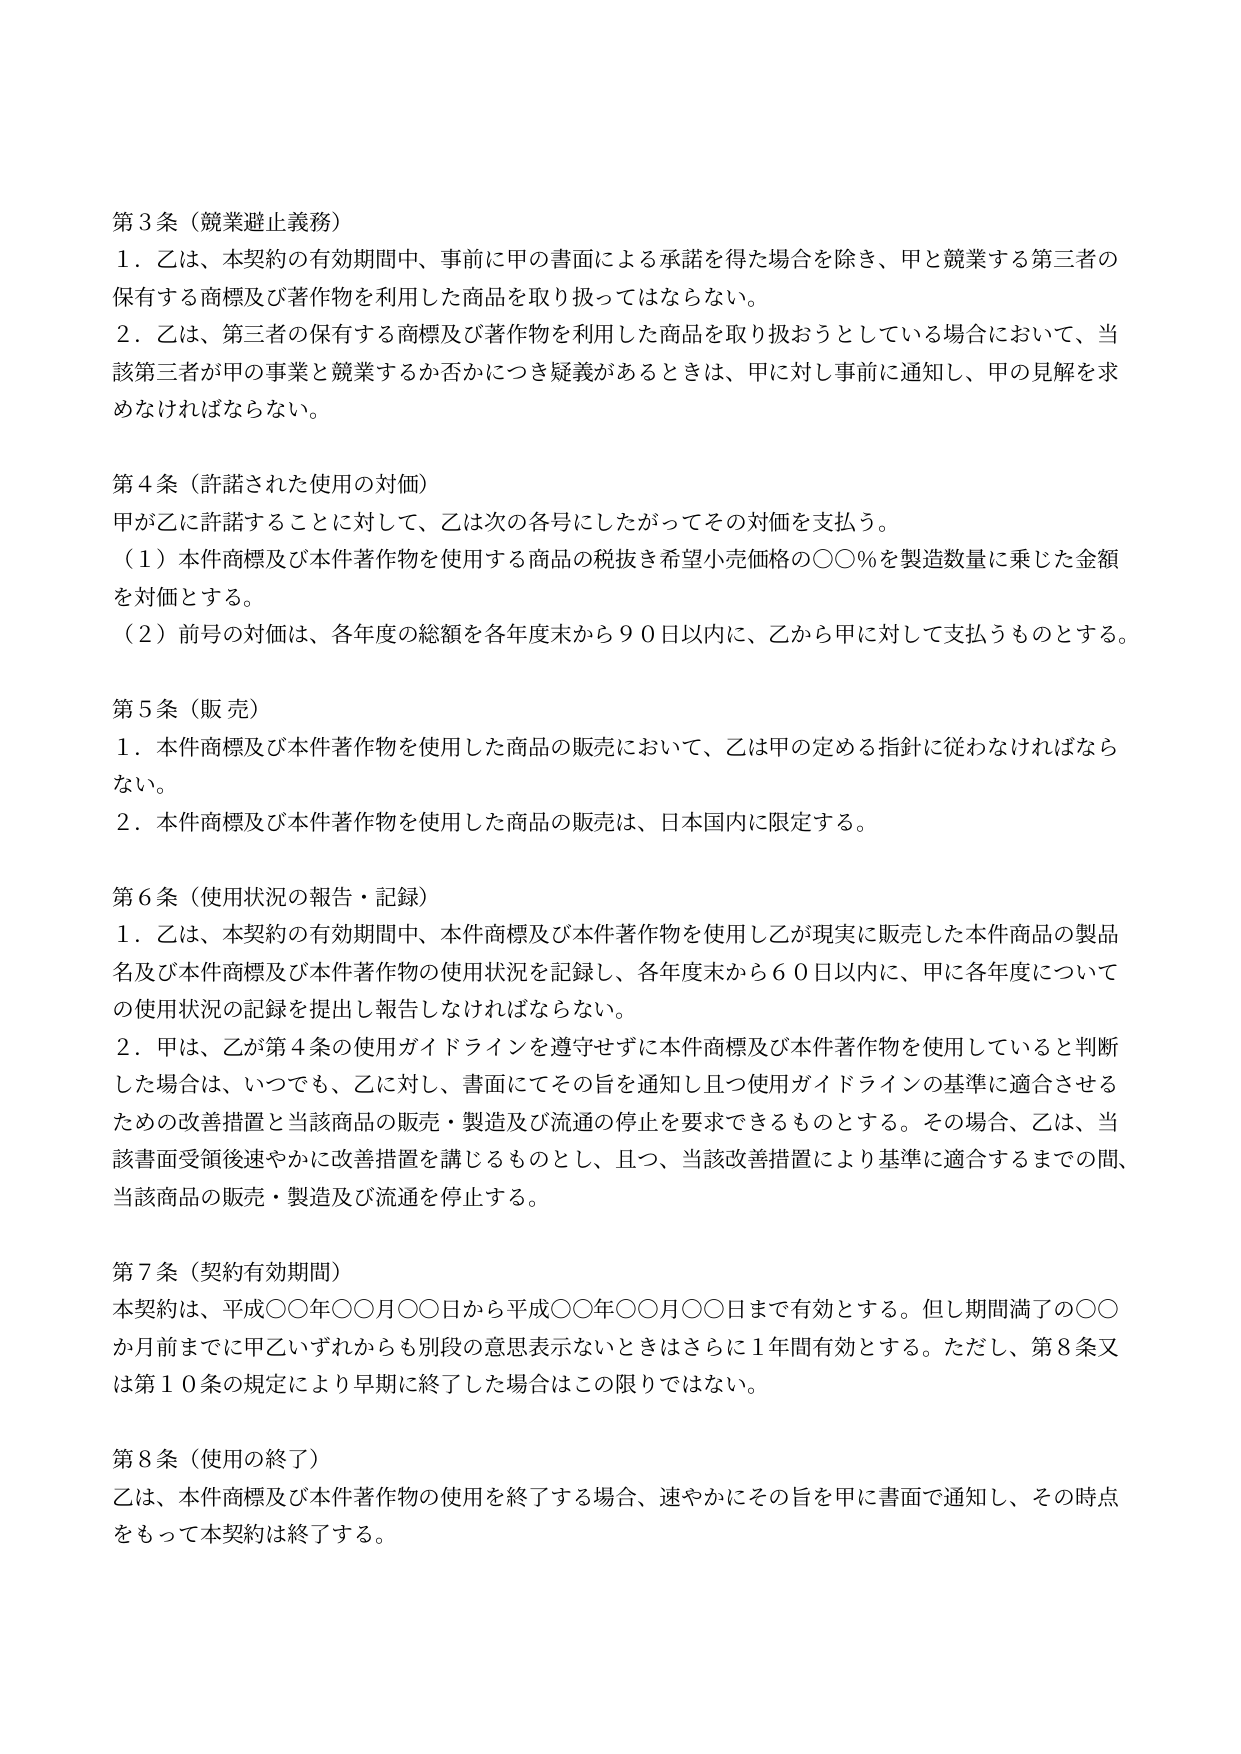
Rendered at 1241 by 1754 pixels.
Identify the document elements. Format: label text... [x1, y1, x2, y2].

text １．乙は、本契約の有効期間中、本件商標及び本件著作物を使用し乙が現実に販売した本件商品の製品名及び本件商標及び本件著作物の使用状況を記録し、各年度末から６０日以内に、甲に各年度についての使用状況の記録を提出し報告しなければならない。 ２．甲は、乙が第４条の使用ガイドラインを遵守せずに本件商標及び本件著作物を使用していると判断した場合は、いつでも、乙に対し、書面にてその旨を通知し且つ使用ガイドラインの基準に適合させるための改善措置と当該商品の販売・製造及び流通の停止を要求できるものとする。その場合、乙は、当該書面受領後速やかに改善措置を講じるものとし、且つ、当該改善措置により基準に適合するまでの間、当該商品の販売・製造及び流通を停止する。 第７条（契約有効期間） [112, 914, 1128, 1289]
text １．乙は、本契約の有効期間中、事前に甲の書面による承諾を得た場合を除き、甲と競業する第三者の保有する商標及び著作物を利用した商品を取り扱ってはならない。 [112, 239, 1128, 314]
text 甲が乙に許諾することに対して、乙は次の各号にしたがってその対価を支払う。 [112, 502, 1128, 539]
text 第５条（販 売） [112, 689, 1128, 727]
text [112, 1477, 1128, 1552]
text １．本件商標及び本件著作物を使用した商品の販売において、乙は甲の定める指針に従わなければならない。 ２．本件商標及び本件著作物を使用した商品の販売は、日本国内に限定する。 第６条（使用状況の報告・記録） [112, 727, 1128, 914]
text （１）本件商標及び本件著作物を使用する商品の税抜き希望小売価格の○○％を製造数量に乗じた金額を対価とする。 [112, 539, 1128, 614]
text 第３条（競業避止義務） [112, 202, 1128, 239]
text ２．乙は、第三者の保有する商標及び著作物を利用した商品を取り扱おうとしている場合において、当該第三者が甲の事業と競業するか否かにつき疑義があるときは、甲に対し事前に通知し、甲の見解を求めなければならない。 [112, 314, 1128, 427]
text 第４条（許諾された使用の対価） [112, 427, 1128, 502]
text （２）前号の対価は、各年度の総額を各年度末から９０日以内に、乙から甲に対して支払うものとする。 [112, 614, 1128, 652]
text 本契約は、平成○○年○○月○○日から平成○○年○○月○○日まで有効とする。但し期間満了の○○か月前までに甲乙いずれからも別段の意思表示ないときはさらに１年間有効とする。ただし、第８条又は第１０条の規定により早期に終了した場合はこの限りではない。 第８条（使用の終了） [112, 1289, 1128, 1477]
